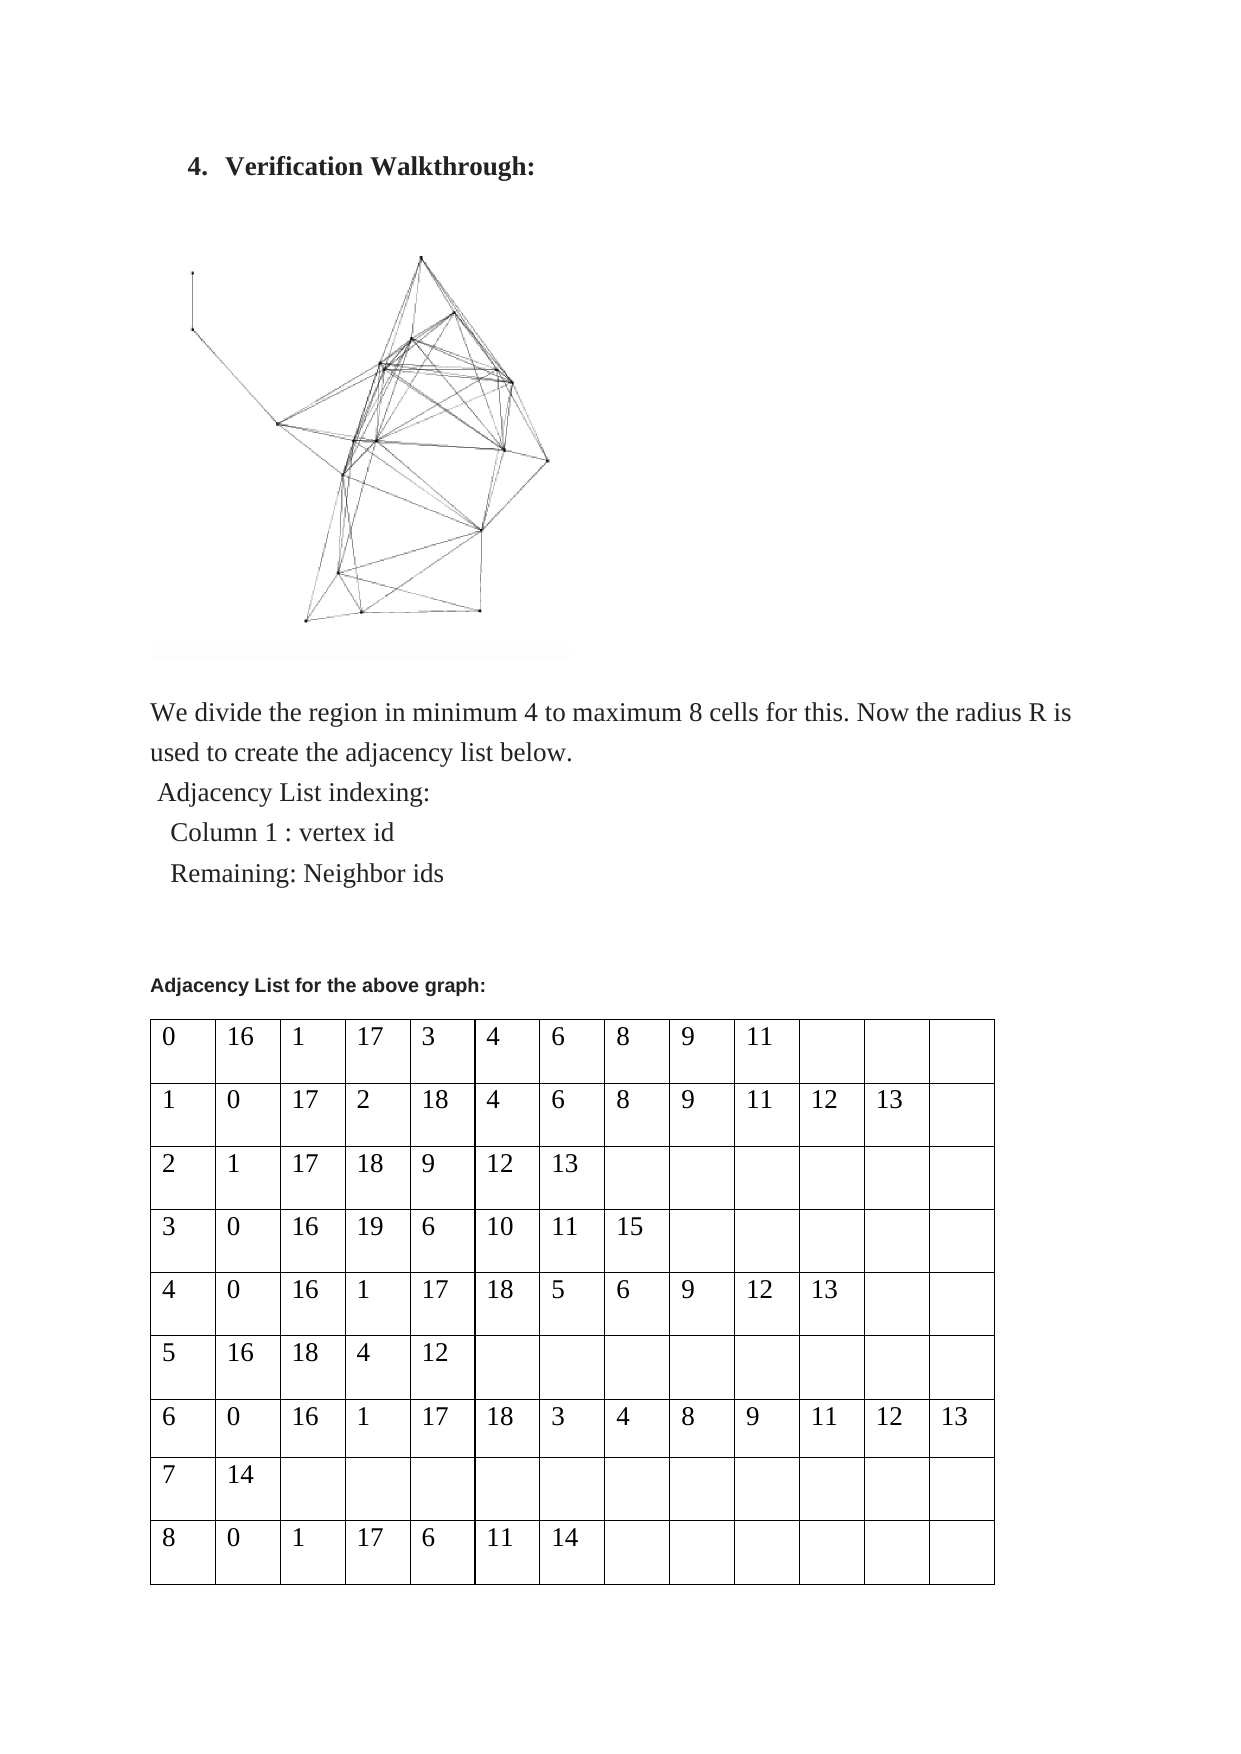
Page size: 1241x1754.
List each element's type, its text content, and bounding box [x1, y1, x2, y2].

table_cell 16 [216, 1336, 280, 1398]
text We divide the region in minimum 4 to maximum 8 cells for this. Now the radius R is used to create the adjacency list below. [150, 687, 1090, 767]
table_cell 13 [865, 1084, 929, 1146]
table_cell 4 [151, 1273, 215, 1335]
table_cell 13 [930, 1400, 994, 1457]
table_cell [865, 1336, 929, 1398]
table_cell [735, 1147, 799, 1209]
table_cell [540, 1458, 604, 1520]
table_cell [670, 1336, 734, 1398]
table_cell [865, 1458, 929, 1520]
table_cell [411, 1458, 474, 1520]
table_cell 0 [216, 1273, 280, 1335]
table_cell [930, 1458, 994, 1520]
table_header 17 [346, 1020, 410, 1082]
table_cell 18 [476, 1273, 539, 1335]
table_cell [476, 1336, 539, 1398]
table_cell 18 [346, 1147, 410, 1209]
table_cell 6 [411, 1210, 474, 1272]
table_cell 8 [605, 1084, 669, 1146]
table_cell [865, 1521, 929, 1583]
text Remaining: Neighbor ids [150, 848, 1090, 888]
table_cell [540, 1336, 604, 1398]
table_cell 5 [540, 1273, 604, 1335]
table_cell 9 [670, 1084, 734, 1146]
table_cell 1 [281, 1521, 345, 1583]
table_cell 3 [151, 1210, 215, 1272]
table_cell 10 [476, 1210, 539, 1272]
table_cell 4 [346, 1336, 410, 1398]
table_cell 17 [411, 1400, 474, 1457]
table_cell 14 [540, 1521, 604, 1583]
table_cell 1 [151, 1084, 215, 1146]
table_cell [930, 1336, 994, 1398]
table_cell 15 [605, 1210, 669, 1272]
table_cell [735, 1458, 799, 1520]
table_cell 16 [281, 1210, 345, 1272]
table_cell 18 [411, 1084, 474, 1146]
table_cell 18 [281, 1336, 345, 1398]
table_cell 7 [151, 1458, 215, 1520]
table_cell 0 [216, 1210, 280, 1272]
table_cell [865, 1147, 929, 1209]
table_cell 17 [346, 1521, 410, 1583]
table_cell 0 [216, 1084, 280, 1146]
table_cell 0 [216, 1400, 280, 1457]
table_cell [735, 1521, 799, 1583]
table_cell 11 [735, 1084, 799, 1146]
table_header 8 [605, 1020, 669, 1082]
table_cell 18 [476, 1400, 539, 1457]
table_cell [800, 1147, 864, 1209]
table_cell 9 [670, 1273, 734, 1335]
table_header 1 [281, 1020, 345, 1082]
table_cell 2 [346, 1084, 410, 1146]
table_cell 11 [800, 1400, 864, 1457]
table_cell [930, 1521, 994, 1583]
table_cell [930, 1273, 994, 1335]
table_cell [800, 1521, 864, 1583]
table_cell [800, 1336, 864, 1398]
table_cell 14 [216, 1458, 280, 1520]
table_cell 2 [151, 1147, 215, 1209]
table_cell 8 [670, 1400, 734, 1457]
table_cell 8 [151, 1521, 215, 1583]
table_cell [605, 1147, 669, 1209]
table_header 3 [411, 1020, 474, 1082]
table_header [800, 1020, 864, 1082]
table_cell 17 [411, 1273, 474, 1335]
table_cell [605, 1336, 669, 1398]
table_cell [865, 1273, 929, 1335]
table_cell 12 [411, 1336, 474, 1398]
table_cell [930, 1210, 994, 1272]
table_cell [735, 1210, 799, 1272]
table_cell 6 [411, 1521, 474, 1583]
table_cell 9 [411, 1147, 474, 1209]
table_cell 9 [735, 1400, 799, 1457]
table_cell 12 [476, 1147, 539, 1209]
table_cell [670, 1147, 734, 1209]
table_cell 11 [540, 1210, 604, 1272]
table_cell [800, 1458, 864, 1520]
table_cell 12 [865, 1400, 929, 1457]
table_cell 1 [346, 1273, 410, 1335]
table_cell 5 [151, 1336, 215, 1398]
table_header 11 [735, 1020, 799, 1082]
table_cell [346, 1458, 410, 1520]
table_cell [281, 1458, 345, 1520]
table_cell [865, 1210, 929, 1272]
text Adjacency List for the above graph: [150, 974, 1090, 996]
table_cell 6 [540, 1084, 604, 1146]
table_cell 1 [346, 1400, 410, 1457]
table_cell [605, 1521, 669, 1583]
table_cell [670, 1210, 734, 1272]
table_cell [930, 1147, 994, 1209]
table_cell [930, 1084, 994, 1146]
table_cell 4 [605, 1400, 669, 1457]
table_cell 16 [281, 1400, 345, 1457]
table_cell 6 [151, 1400, 215, 1457]
table_header 6 [540, 1020, 604, 1082]
table_cell 6 [605, 1273, 669, 1335]
table_cell 0 [216, 1521, 280, 1583]
table_cell [670, 1521, 734, 1583]
table_cell 13 [540, 1147, 604, 1209]
table_cell [605, 1458, 669, 1520]
table_cell 13 [800, 1273, 864, 1335]
table_cell [670, 1458, 734, 1520]
table_header 9 [670, 1020, 734, 1082]
table_header 16 [216, 1020, 280, 1082]
table_header 0 [151, 1020, 215, 1082]
table_cell 12 [735, 1273, 799, 1335]
table_cell [476, 1458, 539, 1520]
table_cell 16 [281, 1273, 345, 1335]
table_cell 4 [476, 1084, 539, 1146]
table_cell [735, 1336, 799, 1398]
table_header 4 [476, 1020, 539, 1082]
table_cell 17 [281, 1147, 345, 1209]
table_cell 1 [216, 1147, 280, 1209]
text Adjacency List indexing: [150, 767, 1090, 807]
table_cell [800, 1210, 864, 1272]
table_cell 12 [800, 1084, 864, 1146]
table_cell 17 [281, 1084, 345, 1146]
table_cell 11 [476, 1521, 539, 1583]
list Verification Walkthrough: [187, 150, 1090, 181]
table_cell 3 [540, 1400, 604, 1457]
picture [150, 212, 572, 659]
table_header [930, 1020, 994, 1082]
table_cell 19 [346, 1210, 410, 1272]
text Column 1 : vertex id [150, 808, 1090, 848]
table_header [865, 1020, 929, 1082]
